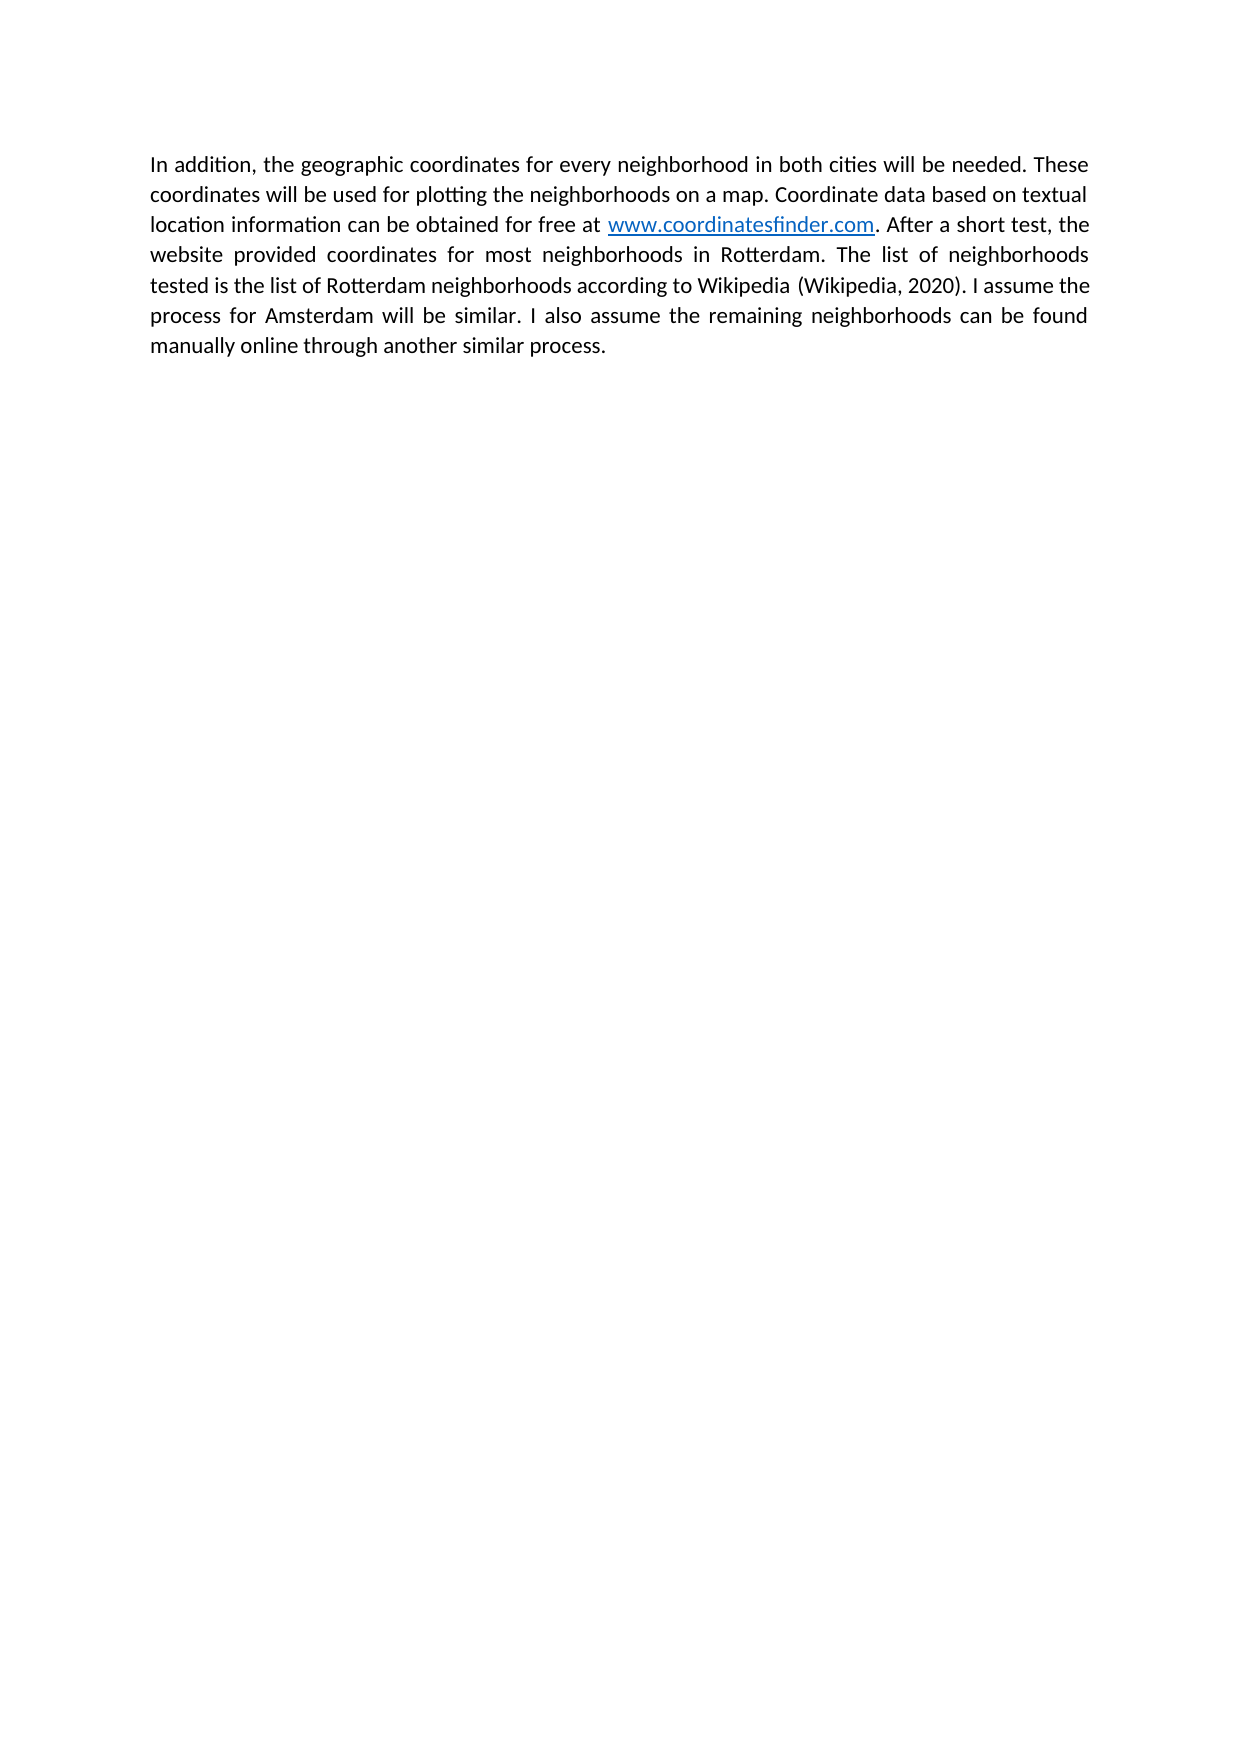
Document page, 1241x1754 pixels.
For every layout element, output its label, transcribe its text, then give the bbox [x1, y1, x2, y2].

text In addition, the geographic coordinates for every neighborhood in both cities will be needed. These coordinates will be used for plotting the neighborhoods on a map. Coordinate data based on textual location information can be obtained for free at www.coordinatesfinder.com. After a short test, the website provided coordinates for most neighborhoods in Rotterdam. The list of neighborhoods tested is the list of Rotterdam neighborhoods according to Wikipedia . I assume the process for Amsterdam will be similar. I also assume the remaining neighborhoods can be found manually online through another similar process. [150, 150, 1090, 359]
